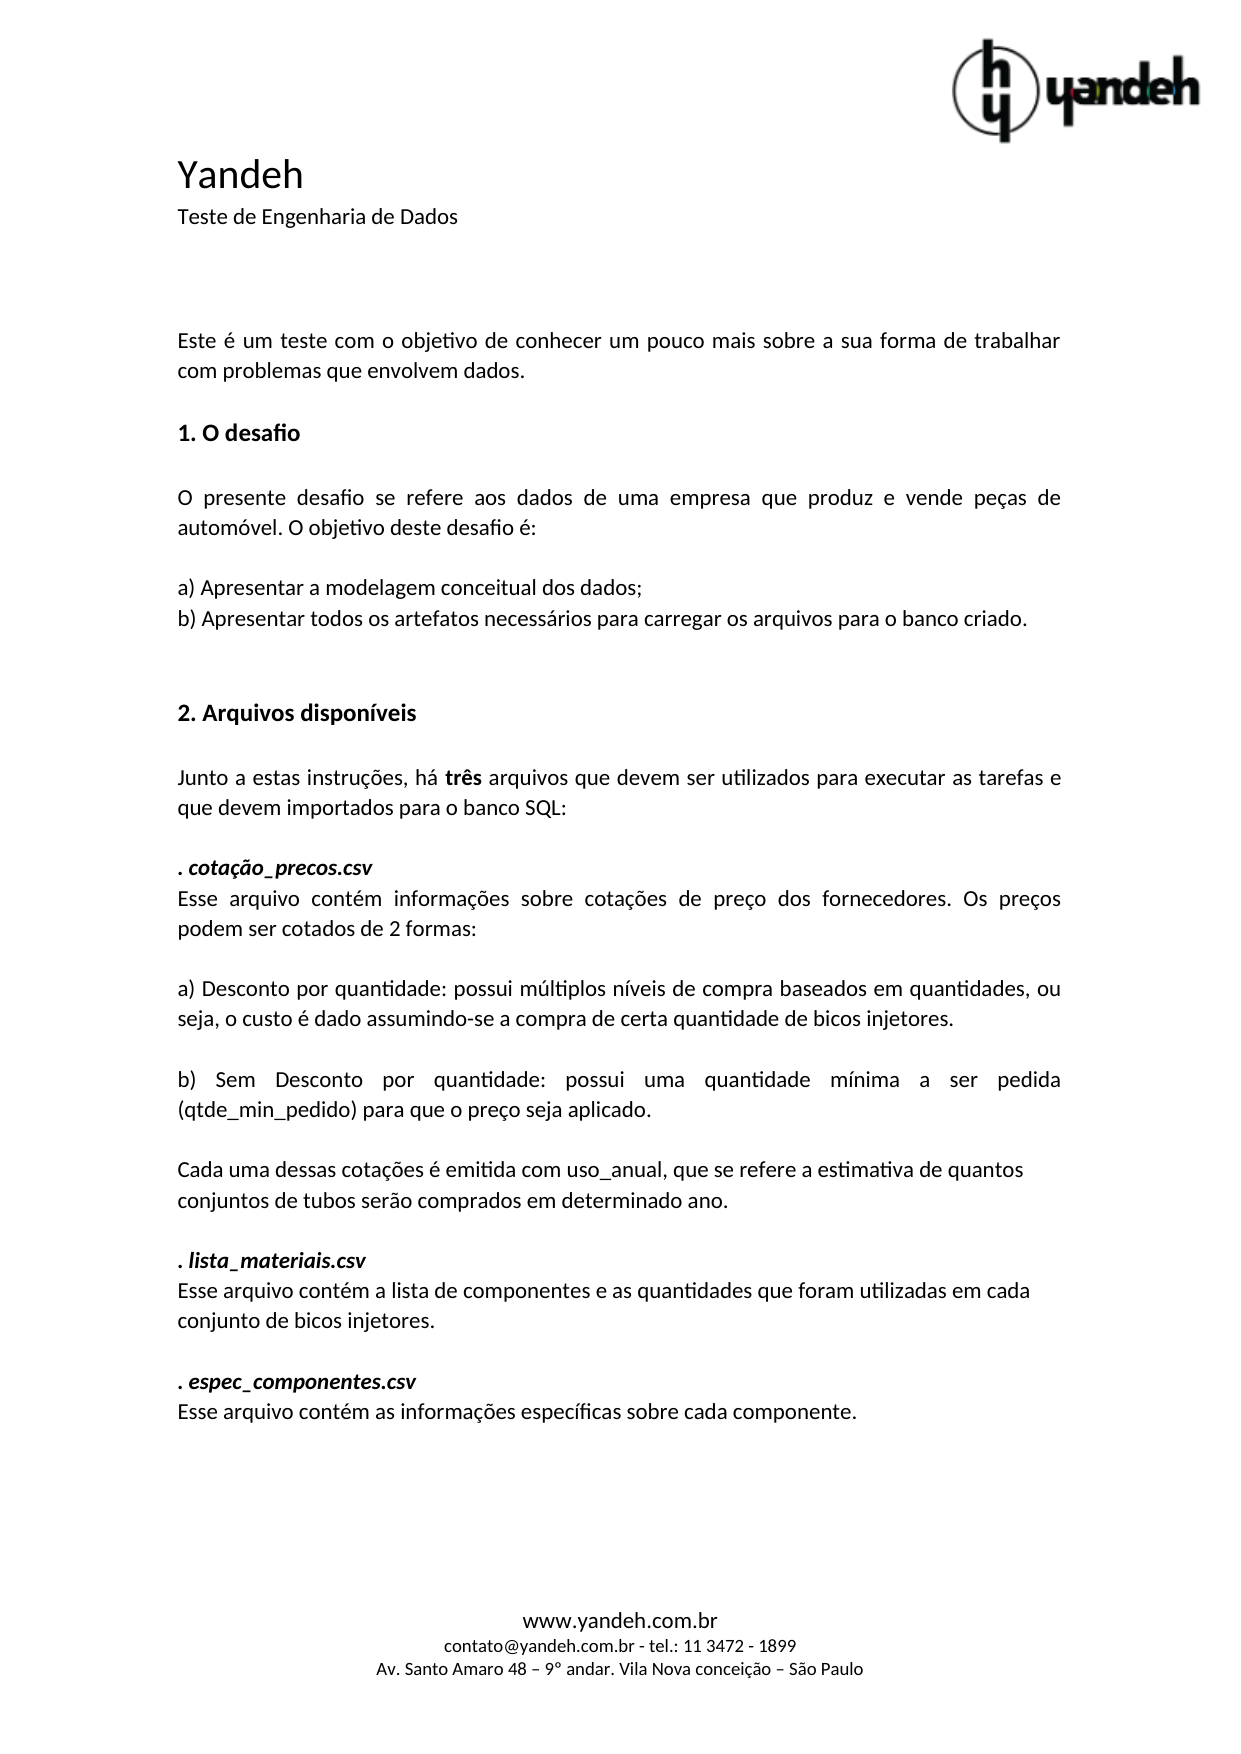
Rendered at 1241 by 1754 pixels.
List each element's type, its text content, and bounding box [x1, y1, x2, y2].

text b) Apresentar todos os artefatos necessários para carregar os arquivos para o banco criado. [177, 604, 1063, 632]
text . cotação_precos.csv [177, 853, 1063, 882]
text Esse arquivo contém as informações específicas sobre cada componente. [177, 1397, 1063, 1425]
text Yandeh [177, 148, 1063, 198]
text 2. Arquivos disponíveis [177, 697, 1063, 728]
text conjunto de bicos injetores. [177, 1307, 1063, 1335]
text Este é um teste com o objetivo de conhecer um pouco mais sobre a sua forma de trabalhar com problemas que envolvem dados. [177, 326, 1063, 385]
text . lista_materiais.csv [177, 1246, 1063, 1274]
text Teste de Engenharia de Dados [177, 202, 1063, 231]
text Junto a estas instruções, há três arquivos que devem ser utilizados para executar as tarefas e que devem importados para o banco SQL: [177, 763, 1063, 821]
text . espec_componentes.csv [177, 1367, 1063, 1395]
text b) Sem Desconto por quantidade: possui uma quantidade mínima a ser pedida (qtde_min_pedido) para que o preço seja aplicado. [177, 1065, 1063, 1123]
text 1. O desafio [177, 417, 1063, 448]
text Esse arquivo contém informações sobre cotações de preço dos fornecedores. Os preços podem ser cotados de 2 formas: [177, 884, 1063, 942]
text Cada uma dessas cotações é emitida com uso_anual, que se refere a estimativa de quantos conjuntos de tubos serão comprados em determinado ano. [177, 1156, 1063, 1214]
picture [951, 37, 1202, 147]
text O presente desafio se refere aos dados de uma empresa que produz e vende peças de automóvel. O objetivo deste desafio é: [177, 483, 1063, 541]
text Esse arquivo contém a lista de componentes e as quantidades que foram utilizadas em cada [177, 1276, 1063, 1304]
text a) Apresentar a modelagem conceitual dos dados; [177, 573, 1063, 602]
text a) Desconto por quantidade: possui múltiplos níveis de compra baseados em quantidades, ou seja, o custo é dado assumindo-se a compra de certa quantidade de bicos injetores. [177, 974, 1063, 1033]
